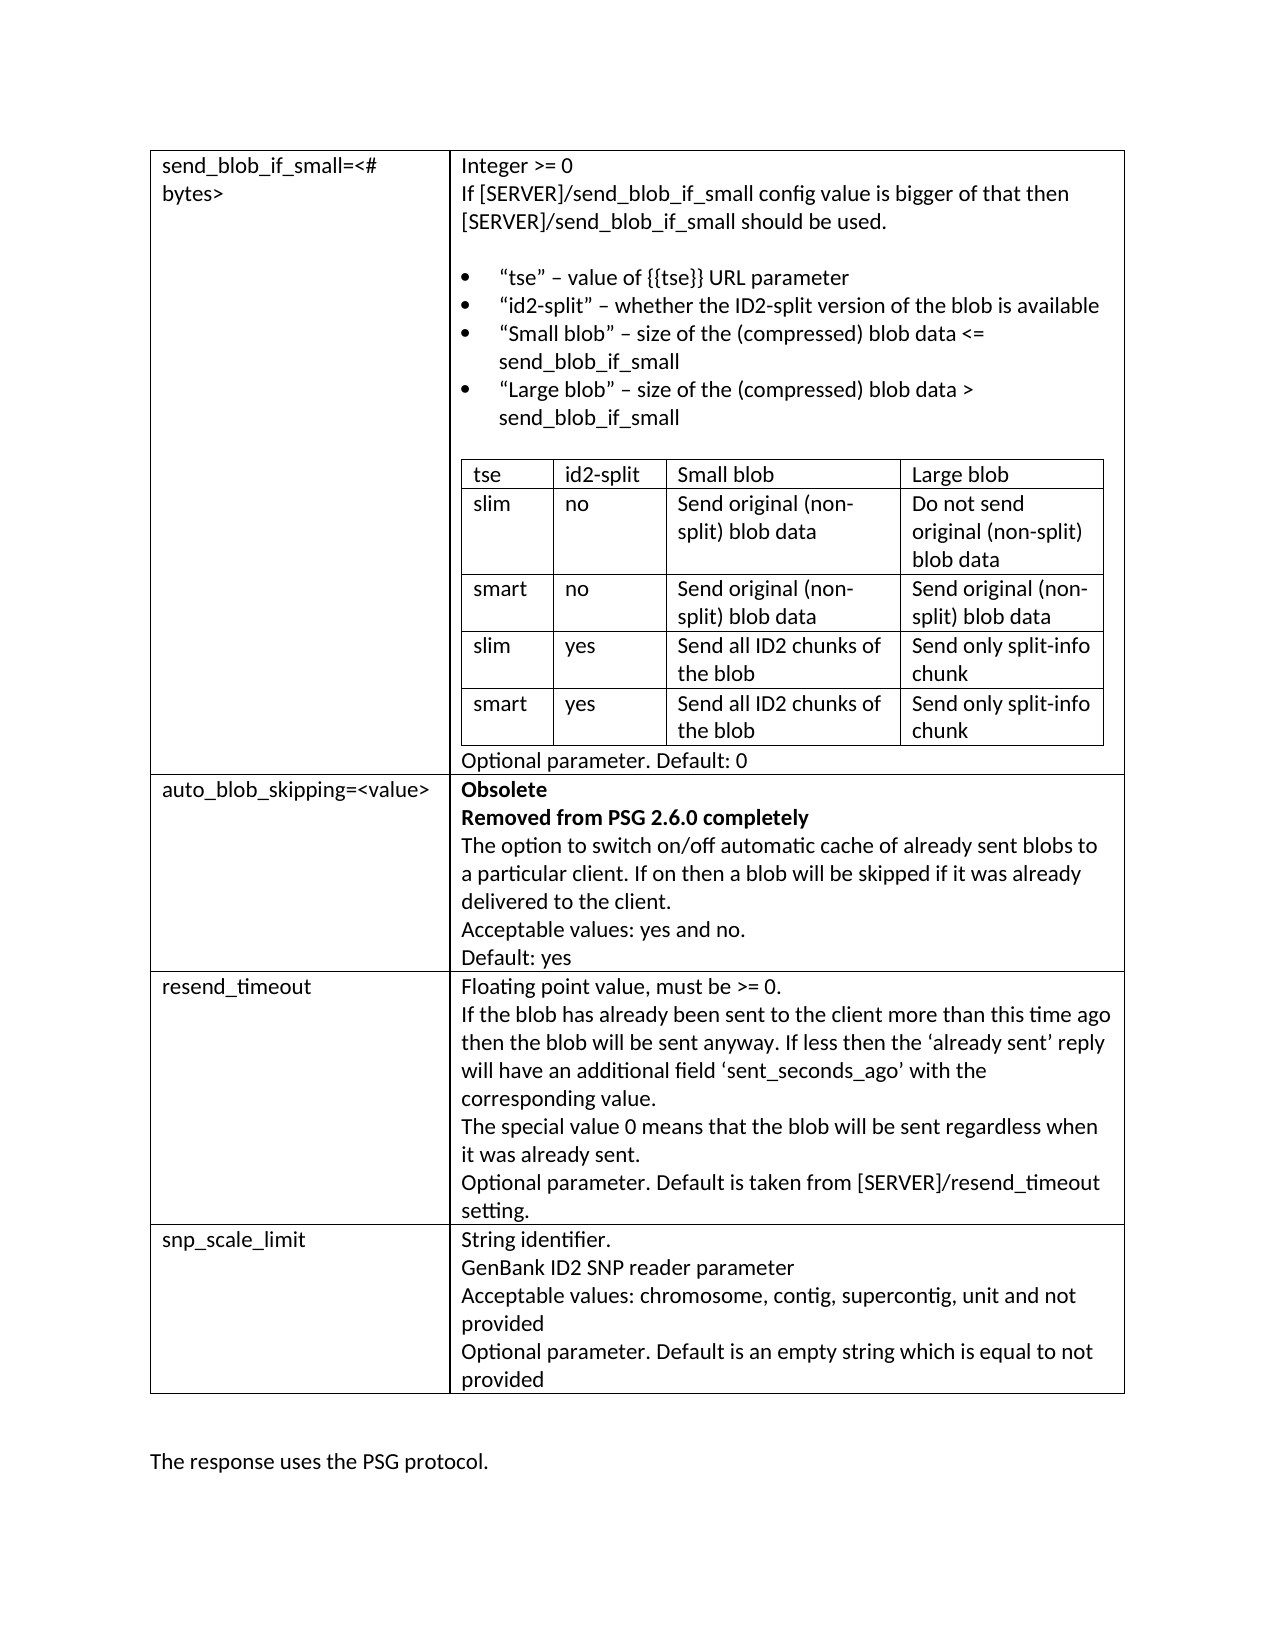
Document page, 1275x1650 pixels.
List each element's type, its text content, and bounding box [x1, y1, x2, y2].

table_cell send_blob_if_small=<# bytes> [151, 151, 449, 774]
table_cell auto_blob_skipping=<value> [151, 775, 449, 971]
table_cell String identifier. GenBank ID2 SNP reader parameter Acceptable values: chromosome, contig, supercontig, unit and not provided Optional parameter. Default is an empty string which is equal to not provided [451, 1225, 1124, 1393]
table_cell Floating point value, must be >= 0. If the blob has already been sent to the client more than this time ago then the blob will be sent anyway. If less then the ‘already sent’ reply will have an additional field ‘sent_seconds_ago’ with the corresponding value. The special value 0 means that the blob will be sent regardless when it was already sent. Optional parameter. Default is taken from [SERVER]/resend_timeout setting. [451, 972, 1124, 1224]
table_cell snp_scale_limit [151, 1225, 449, 1393]
text The response uses the PSG protocol. [150, 1447, 1125, 1475]
table_cell Obsolete Removed from PSG 2.6.0 completely The option to switch on/off automatic cache of already sent blobs to a particular client. If on then a blob will be skipped if it was already delivered to the client. Acceptable values: yes and no. Default: yes [451, 775, 1124, 971]
table_cell resend_timeout [151, 972, 449, 1224]
table_cell Integer >= 0 If [SERVER]/send_blob_if_small config value is bigger of that then [SERVER]/send_blob_if_small should be used. “tse” – value of {{tse}} URL parameter “id2-split” – whether the ID2-split version of the blob is available “Small blob” – size of the (compressed) blob data <= send_blob_if_small “Large blob” – size of the (compressed) blob data > send_blob_if_small Optional parameter. Default: 0 [451, 151, 1124, 774]
